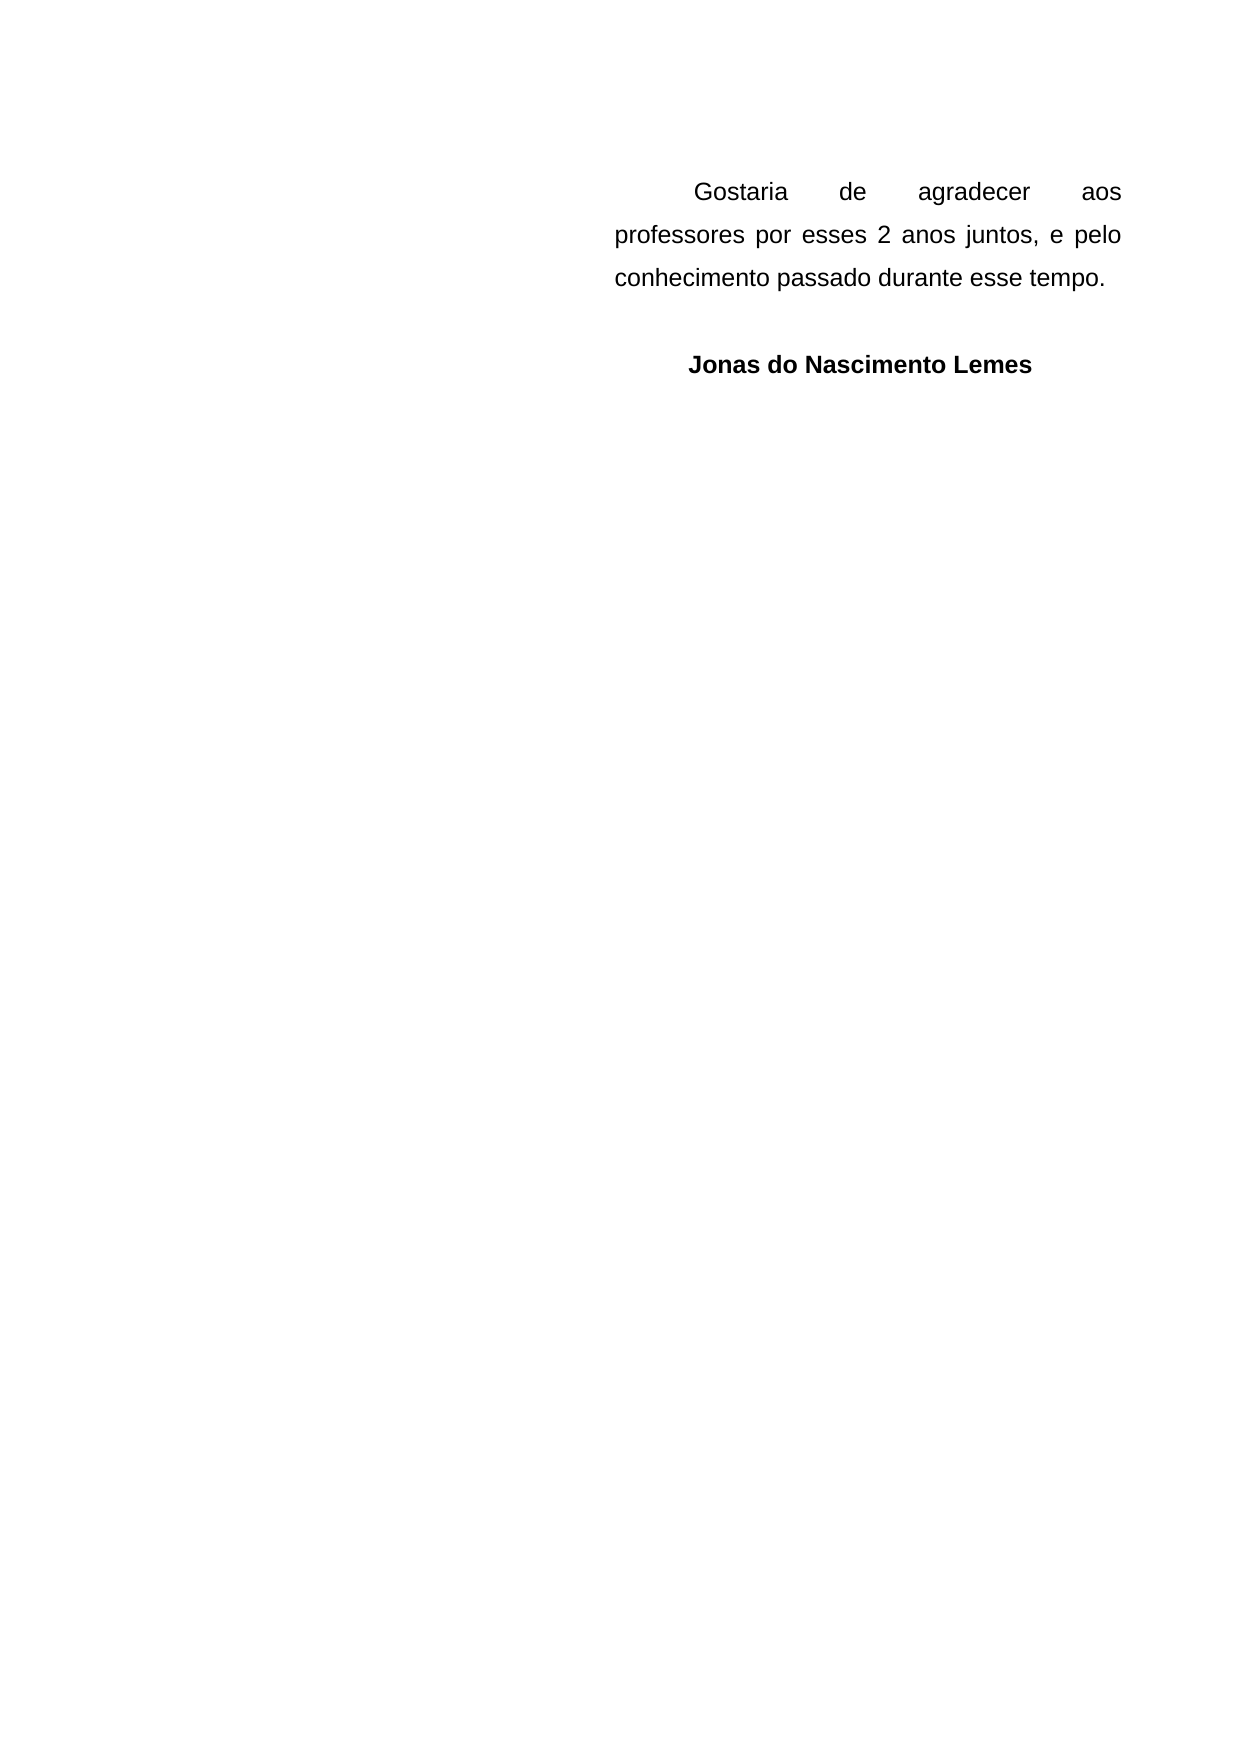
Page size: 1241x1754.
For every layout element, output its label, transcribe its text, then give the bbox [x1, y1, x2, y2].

text Gostaria de agradecer aos professores por esses 2 anos juntos, e pelo conhecimento passado durante esse tempo. [614, 177, 1122, 292]
text Jonas do Nascimento Lemes [614, 350, 1122, 378]
